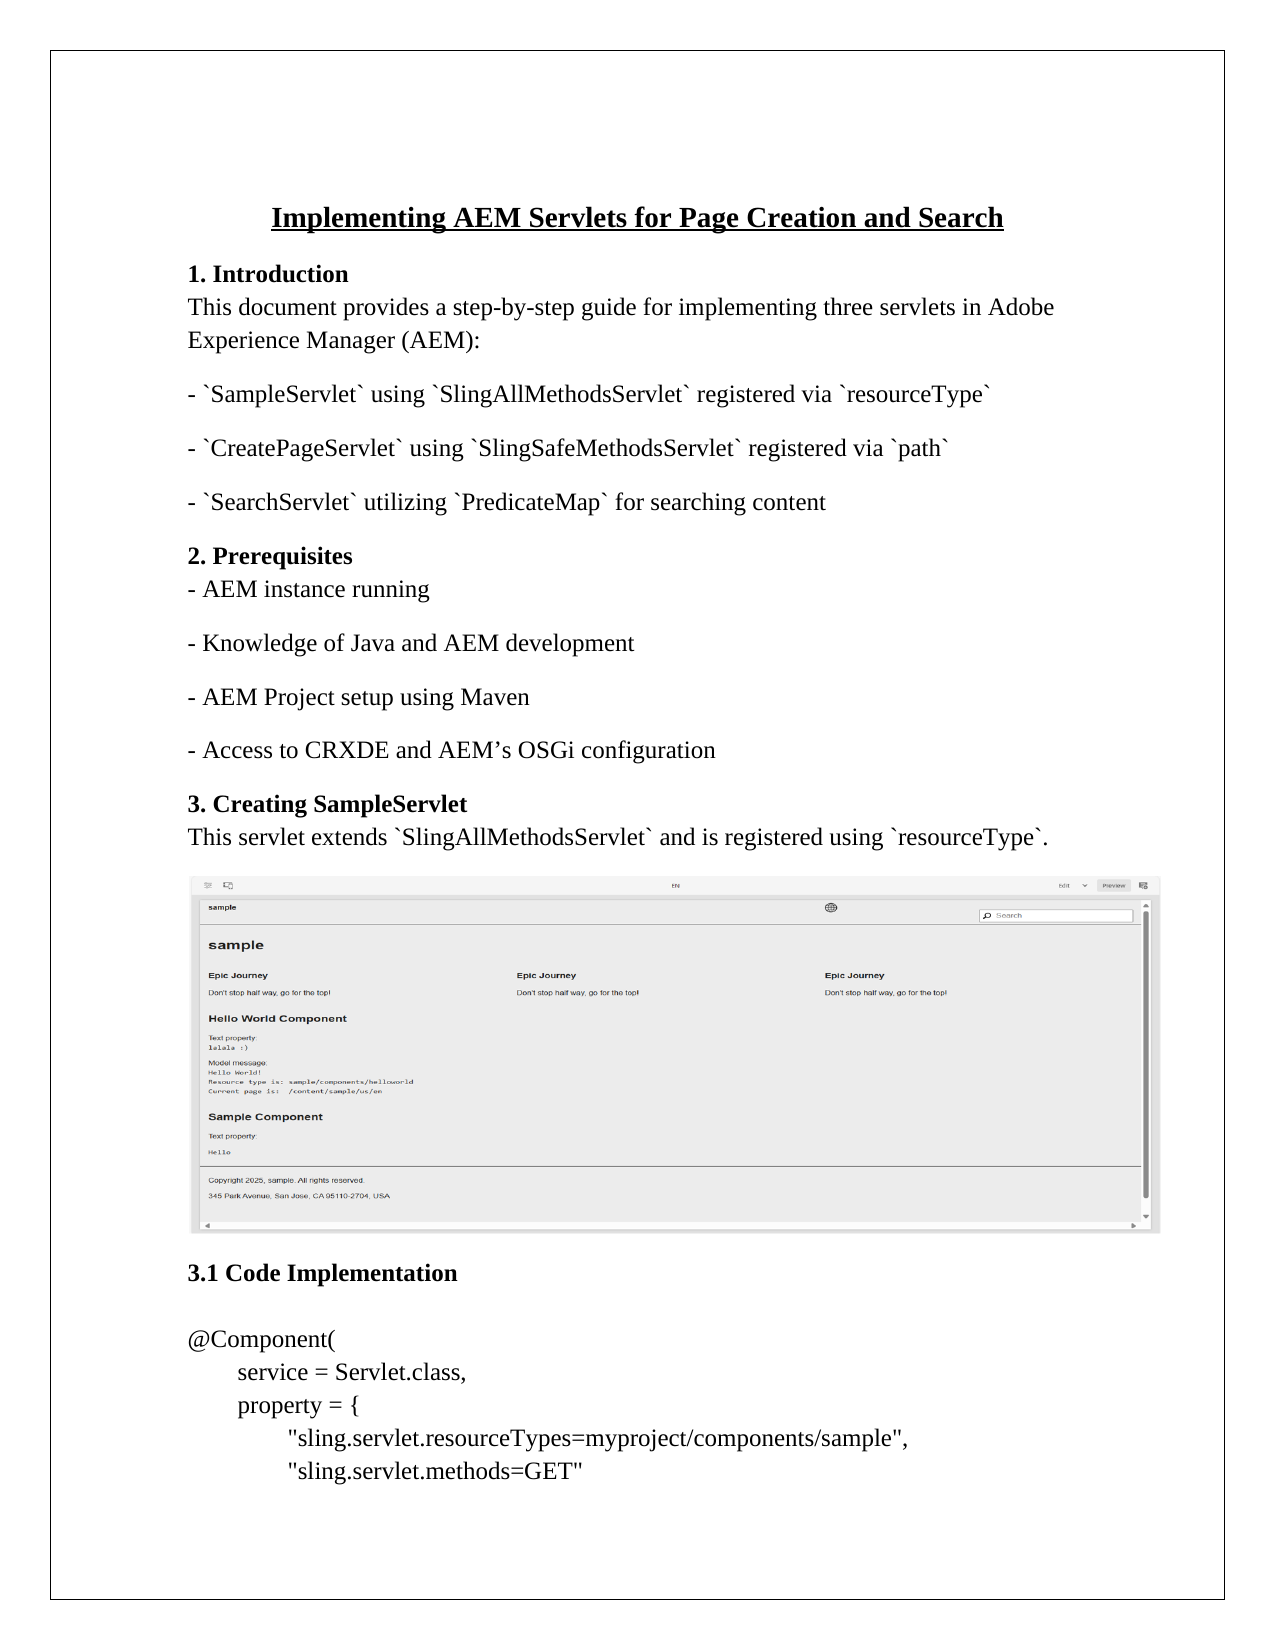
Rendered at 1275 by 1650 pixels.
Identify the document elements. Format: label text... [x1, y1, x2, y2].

picture [187, 876, 1163, 1234]
text This servlet extends `SlingAllMethodsServlet` and is registered using `resourceType`. [187, 822, 1087, 851]
text - Knowledge of Java and AEM development [187, 628, 1087, 656]
text - `SearchServlet` utilizing `PredicateMap` for searching content [187, 487, 1087, 516]
subtitle 1. Introduction [187, 259, 1087, 288]
text - AEM Project setup using Maven [187, 682, 1087, 710]
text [187, 1291, 1087, 1485]
subtitle 3. Creating SampleServlet [187, 789, 1087, 818]
subtitle 3.1 Code Implementation [187, 1258, 1087, 1287]
text - Access to CRXDE and AEM’s OSGi configuration [187, 735, 1087, 764]
subtitle Implementing AEM Servlets for Page Creation and Search [187, 200, 1087, 233]
text - AEM instance running [187, 574, 1087, 603]
text - `SampleServlet` using `SlingAllMethodsServlet` registered via `resourceType` [187, 379, 1087, 408]
text This document provides a step-by-step guide for implementing three servlets in Adobe Experience Manager (AEM): [187, 292, 1087, 354]
subtitle 2. Prerequisites [187, 541, 1087, 569]
text - `CreatePageServlet` using `SlingSafeMethodsServlet` registered via `path` [187, 433, 1087, 462]
